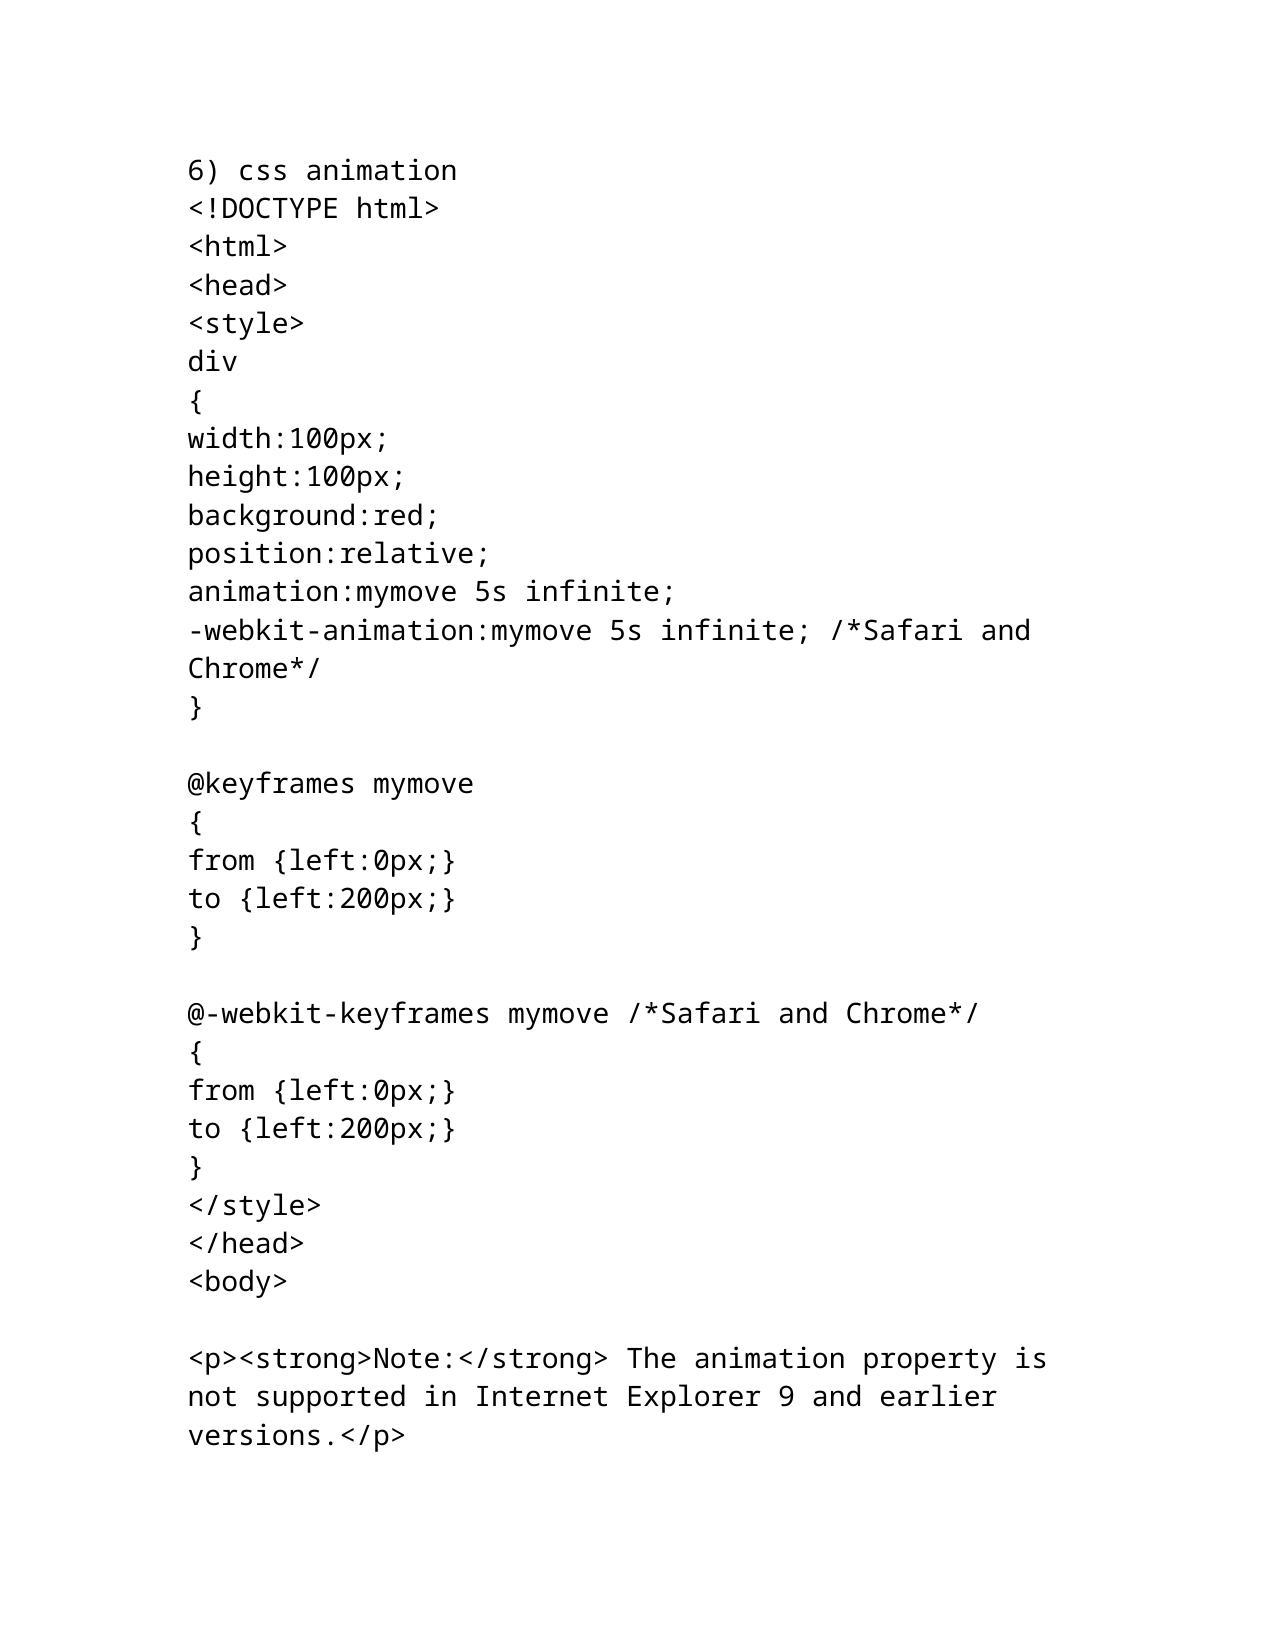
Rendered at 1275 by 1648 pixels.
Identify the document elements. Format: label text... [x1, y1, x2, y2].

list animation:mymove 5s infinite; [187, 572, 1088, 610]
list { [187, 1032, 1088, 1070]
list </head> [187, 1223, 1088, 1262]
list } [187, 917, 1088, 955]
list to {left:200px;} [187, 1108, 1088, 1147]
list { [187, 380, 1088, 418]
list <html> [187, 227, 1088, 265]
list width:100px; [187, 418, 1088, 457]
list { [187, 802, 1088, 840]
list <body> [187, 1262, 1088, 1300]
list background:red; [187, 495, 1088, 533]
list </style> [187, 1185, 1088, 1223]
list } [187, 1147, 1088, 1185]
list from {left:0px;} [187, 1070, 1088, 1108]
list @-webkit-keyframes mymove /*Safari and Chrome*/ [187, 993, 1088, 1032]
list } [187, 687, 1088, 725]
list @keyframes mymove [187, 763, 1088, 802]
list position:relative; [187, 533, 1088, 572]
list <p><strong>Note:</strong> The animation property is not supported in Internet Explorer 9 and earlier versions.</p> [187, 1338, 1088, 1453]
list div [187, 342, 1088, 380]
list <head> [187, 265, 1088, 303]
list to {left:200px;} [187, 878, 1088, 917]
list <!DOCTYPE html> [187, 188, 1088, 227]
list <style> [187, 303, 1088, 342]
list css animation [187, 150, 1088, 188]
list -webkit-animation:mymove 5s infinite; /*Safari and Chrome*/ [187, 610, 1088, 687]
list height:100px; [187, 457, 1088, 495]
list from {left:0px;} [187, 840, 1088, 878]
